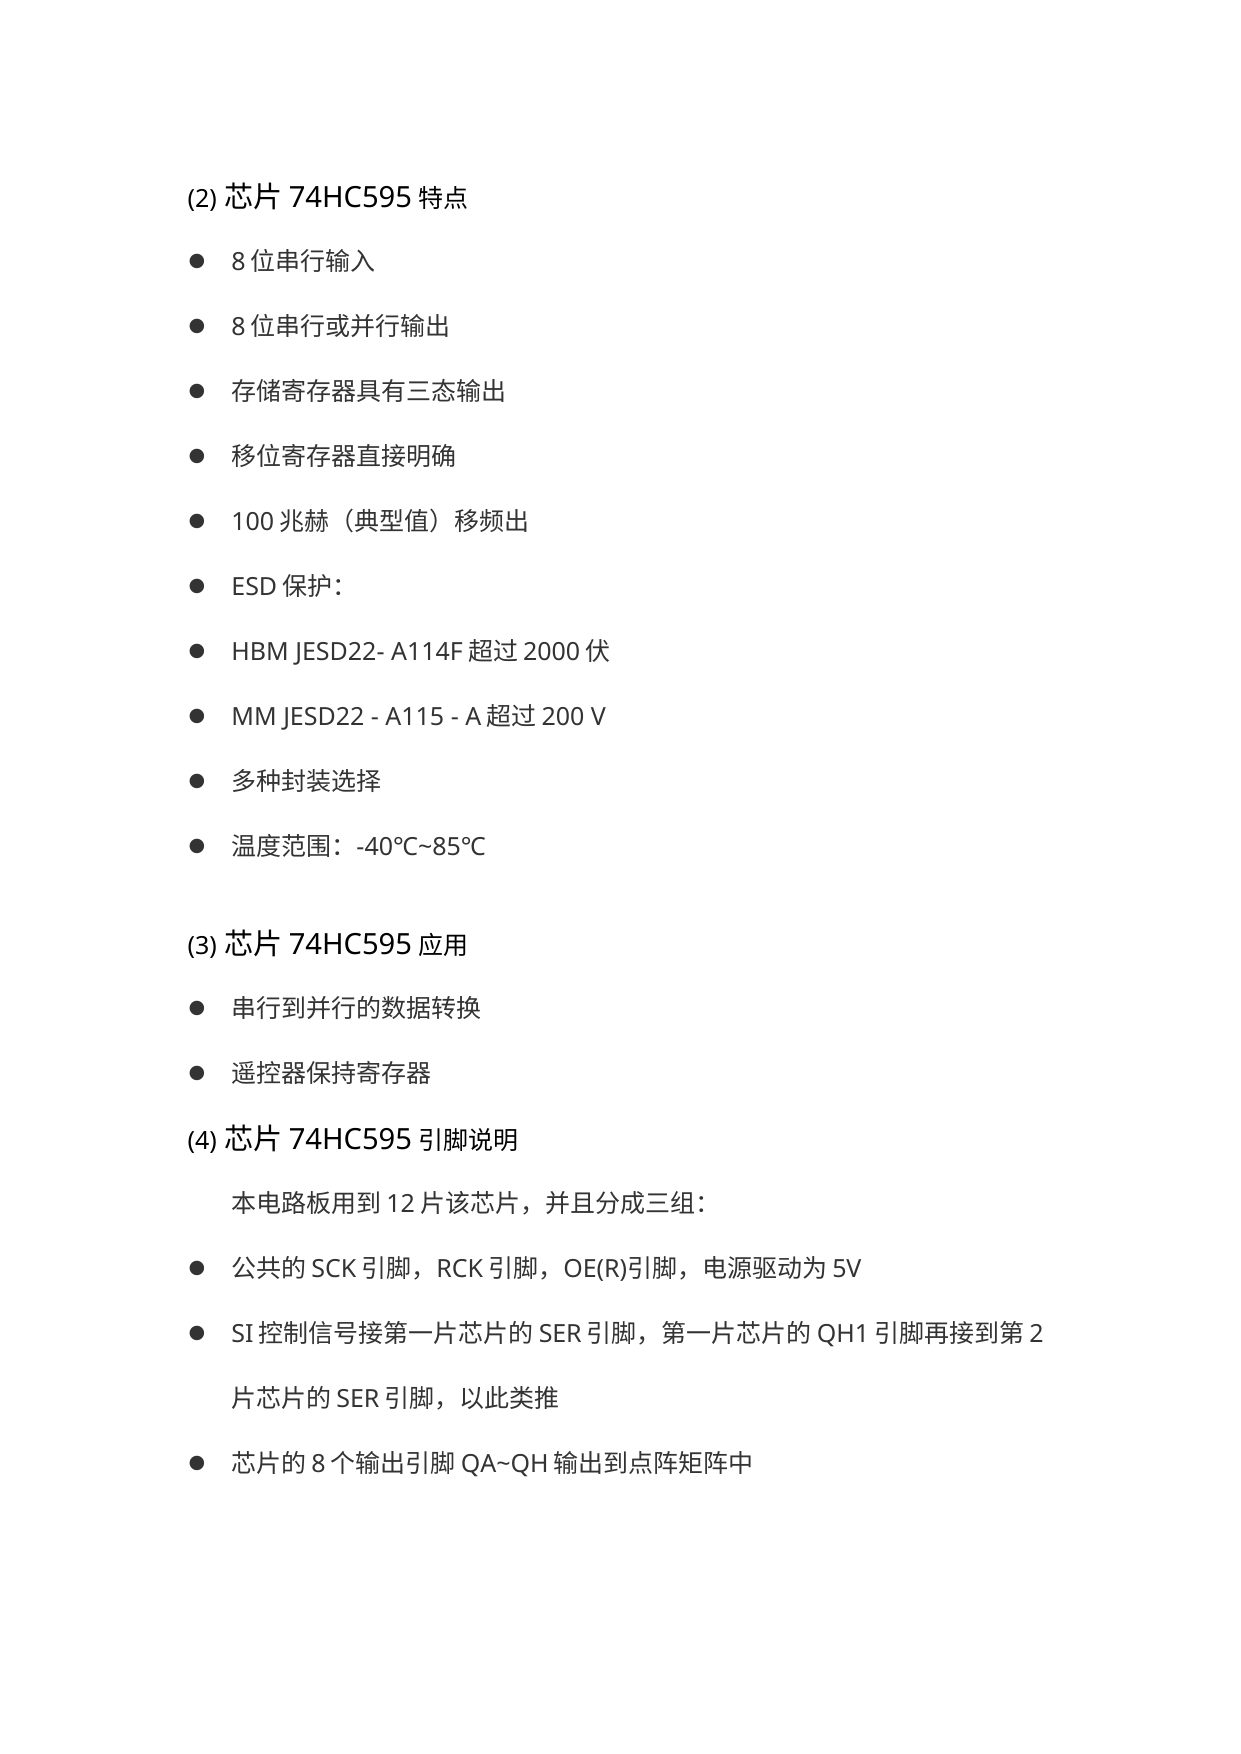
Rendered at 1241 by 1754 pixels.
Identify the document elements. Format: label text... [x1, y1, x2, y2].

list MM JESD22 - A115 - A超过200 V [187, 682, 1053, 747]
list SI控制信号接第一片芯片的SER引脚，第一片芯片的QH1引脚再接到第2片芯片的SER引脚，以此类推 [187, 1299, 1053, 1429]
text 本电路板用到12片该芯片，并且分成三组： [187, 1169, 1053, 1234]
list 移位寄存器直接明确 [187, 422, 1053, 487]
list 存储寄存器具有三态输出 [187, 357, 1053, 422]
text (3) 芯片74HC595应用 [187, 909, 1053, 974]
text (4) 芯片74HC595引脚说明 [187, 1104, 1053, 1169]
list 100兆赫（典型值）移频出 [187, 487, 1053, 552]
list 公共的SCK引脚，RCK引脚，OE(R)引脚，电源驱动为5V [187, 1234, 1053, 1299]
list 遥控器保持寄存器 [187, 1039, 1053, 1104]
list 8位串行或并行输出 [187, 292, 1053, 357]
list 串行到并行的数据转换 [187, 974, 1053, 1039]
list 8位串行输入 [187, 227, 1053, 292]
list 温度范围：-40℃~85℃ [187, 812, 1053, 877]
text (2) 芯片74HC595特点 [187, 162, 1053, 227]
list 芯片的8个输出引脚QA~QH输出到点阵矩阵中 [187, 1429, 1053, 1494]
list ESD保护： [187, 552, 1053, 617]
list HBM JESD22- A114F超过2000伏 [187, 617, 1053, 682]
list 多种封装选择 [187, 747, 1053, 812]
